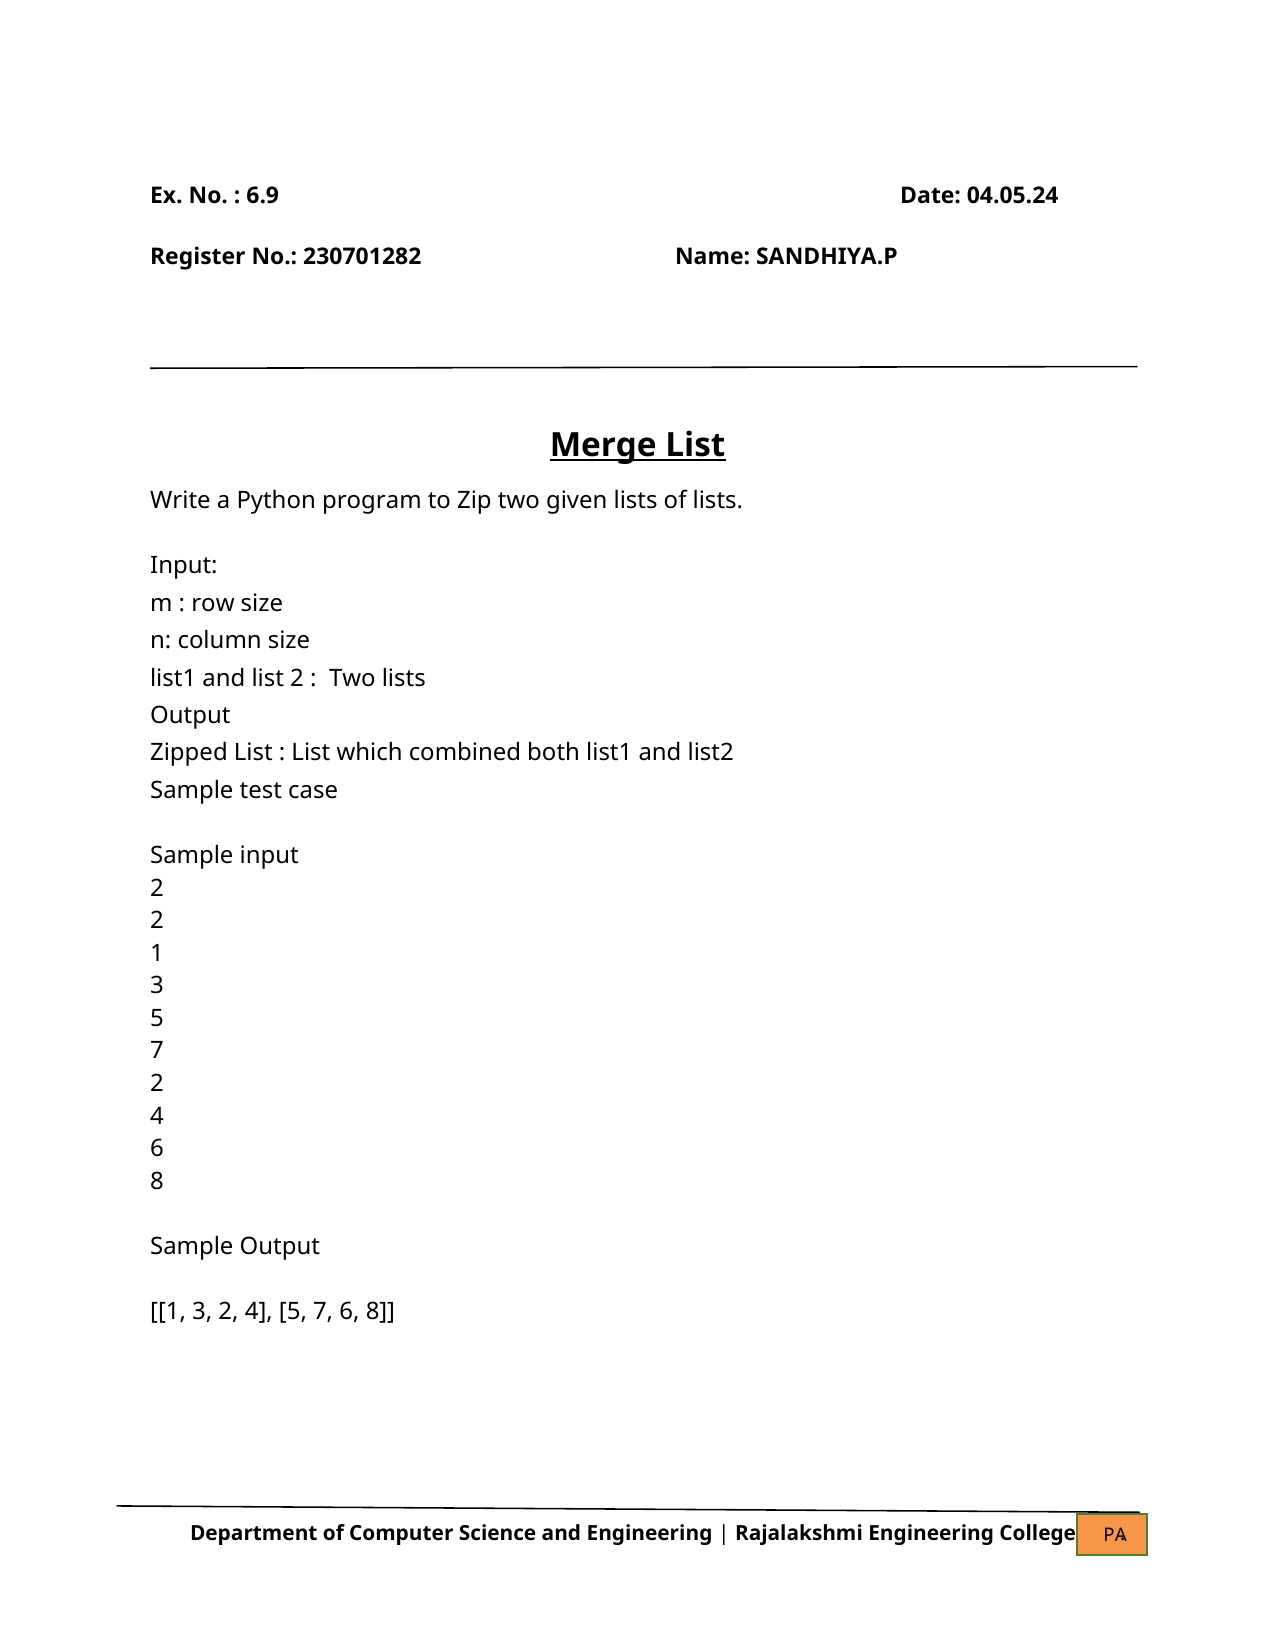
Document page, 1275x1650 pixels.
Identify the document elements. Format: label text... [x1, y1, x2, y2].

text list1 and list 2 : Two lists [150, 660, 1125, 693]
text 5 [150, 1001, 1125, 1033]
text 4 [150, 1098, 1125, 1131]
text Input: [150, 548, 1125, 581]
text Sample input [150, 838, 1125, 870]
text Output [150, 698, 1125, 730]
text Write a Python program to Zip two given lists of lists. [150, 483, 1125, 516]
text Register No.: 230701282 Name: SANDHIYA.P [150, 239, 1125, 271]
text n: column size [150, 623, 1125, 656]
text 6 [150, 1131, 1125, 1164]
text 7 [150, 1033, 1125, 1066]
text [[1, 3, 2, 4], [5, 7, 6, 8]] [150, 1294, 1125, 1327]
text Sample Output [150, 1229, 1125, 1262]
text Zipped List : List which combined both list1 and list2 [150, 735, 1125, 768]
text Merge List [150, 421, 1125, 466]
text Ex. No. : 6.9 Date: 04.05.24 [150, 179, 1125, 210]
text Sample test case [150, 772, 1125, 805]
text 3 [150, 968, 1125, 1001]
text 2 [150, 870, 1125, 903]
text 1 [150, 936, 1125, 968]
text m : row size [150, 586, 1125, 618]
text 8 [150, 1164, 1125, 1196]
text 2 [150, 903, 1125, 936]
text 2 [150, 1066, 1125, 1098]
